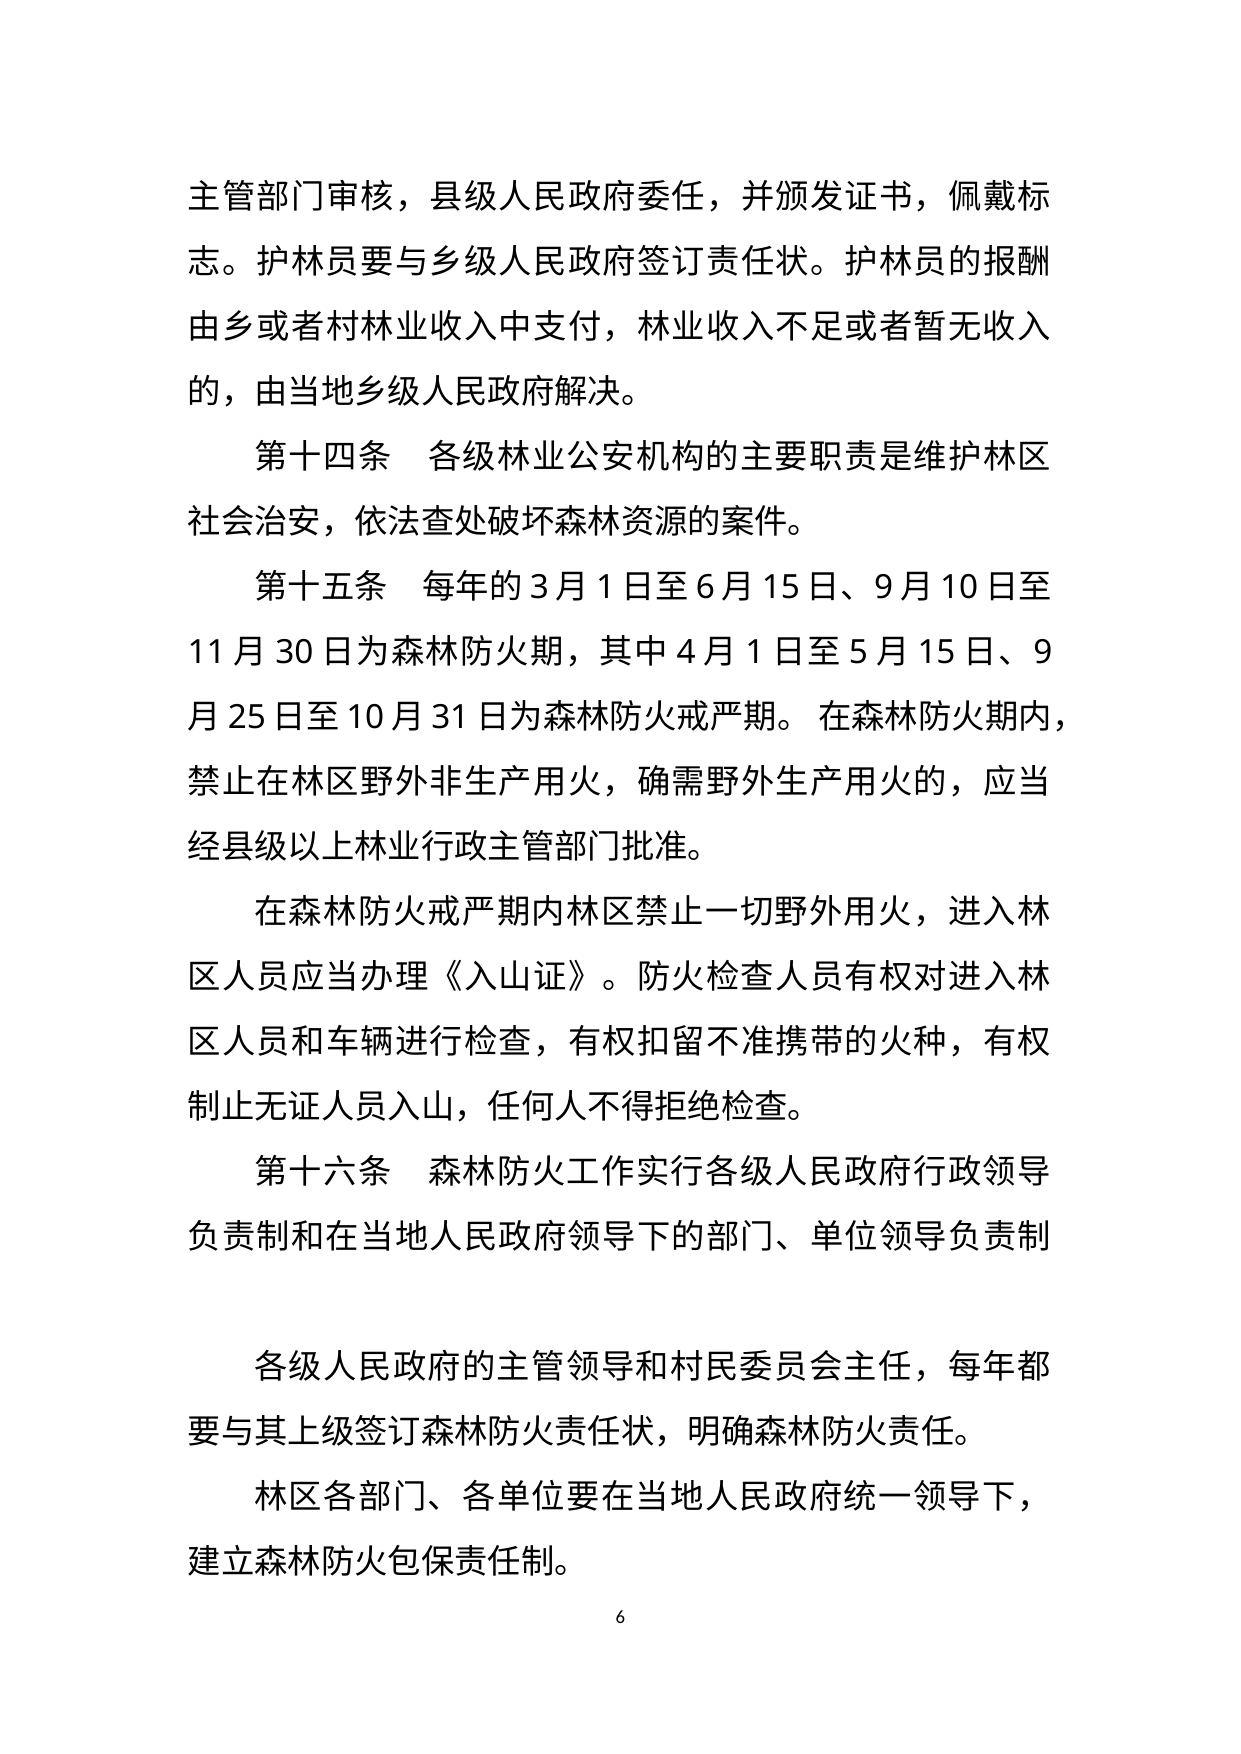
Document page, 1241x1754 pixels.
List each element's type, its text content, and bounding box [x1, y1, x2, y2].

text 第十六条 森林防火工作实行各级人民政府行政领导负责制和在当地人民政府领导下的部门、单位领导负责制。 [187, 1137, 1053, 1332]
text 第十五条 每年的3月1日至6月15日、9月10日至11月30日为森林防火期，其中4月1日至5月15日、9月25日至10月31日为森林防火戒严期。 在森林防火期内，禁止在林区野外非生产用火，确需野外生产用火的，应当经县级以上林业行政主管部门批准。 [187, 552, 1053, 877]
text 各级人民政府的主管领导和村民委员会主任，每年都要与其上级签订森林防火责任状，明确森林防火责任。 [187, 1332, 1053, 1462]
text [187, 162, 1053, 422]
text 第十四条 各级林业公安机构的主要职责是维护林区社会治安，依法查处破坏森林资源的案件。 [187, 422, 1053, 552]
text 在森林防火戒严期内林区禁止一切野外用火，进入林区人员应当办理《入山证》。防火检查人员有权对进入林区人员和车辆进行检查，有权扣留不准携带的火种，有权制止无证人员入山，任何人不得拒绝检查。 [187, 877, 1053, 1137]
text 林区各部门、各单位要在当地人民政府统一领导下，建立森林防火包保责任制。 [187, 1462, 1053, 1592]
